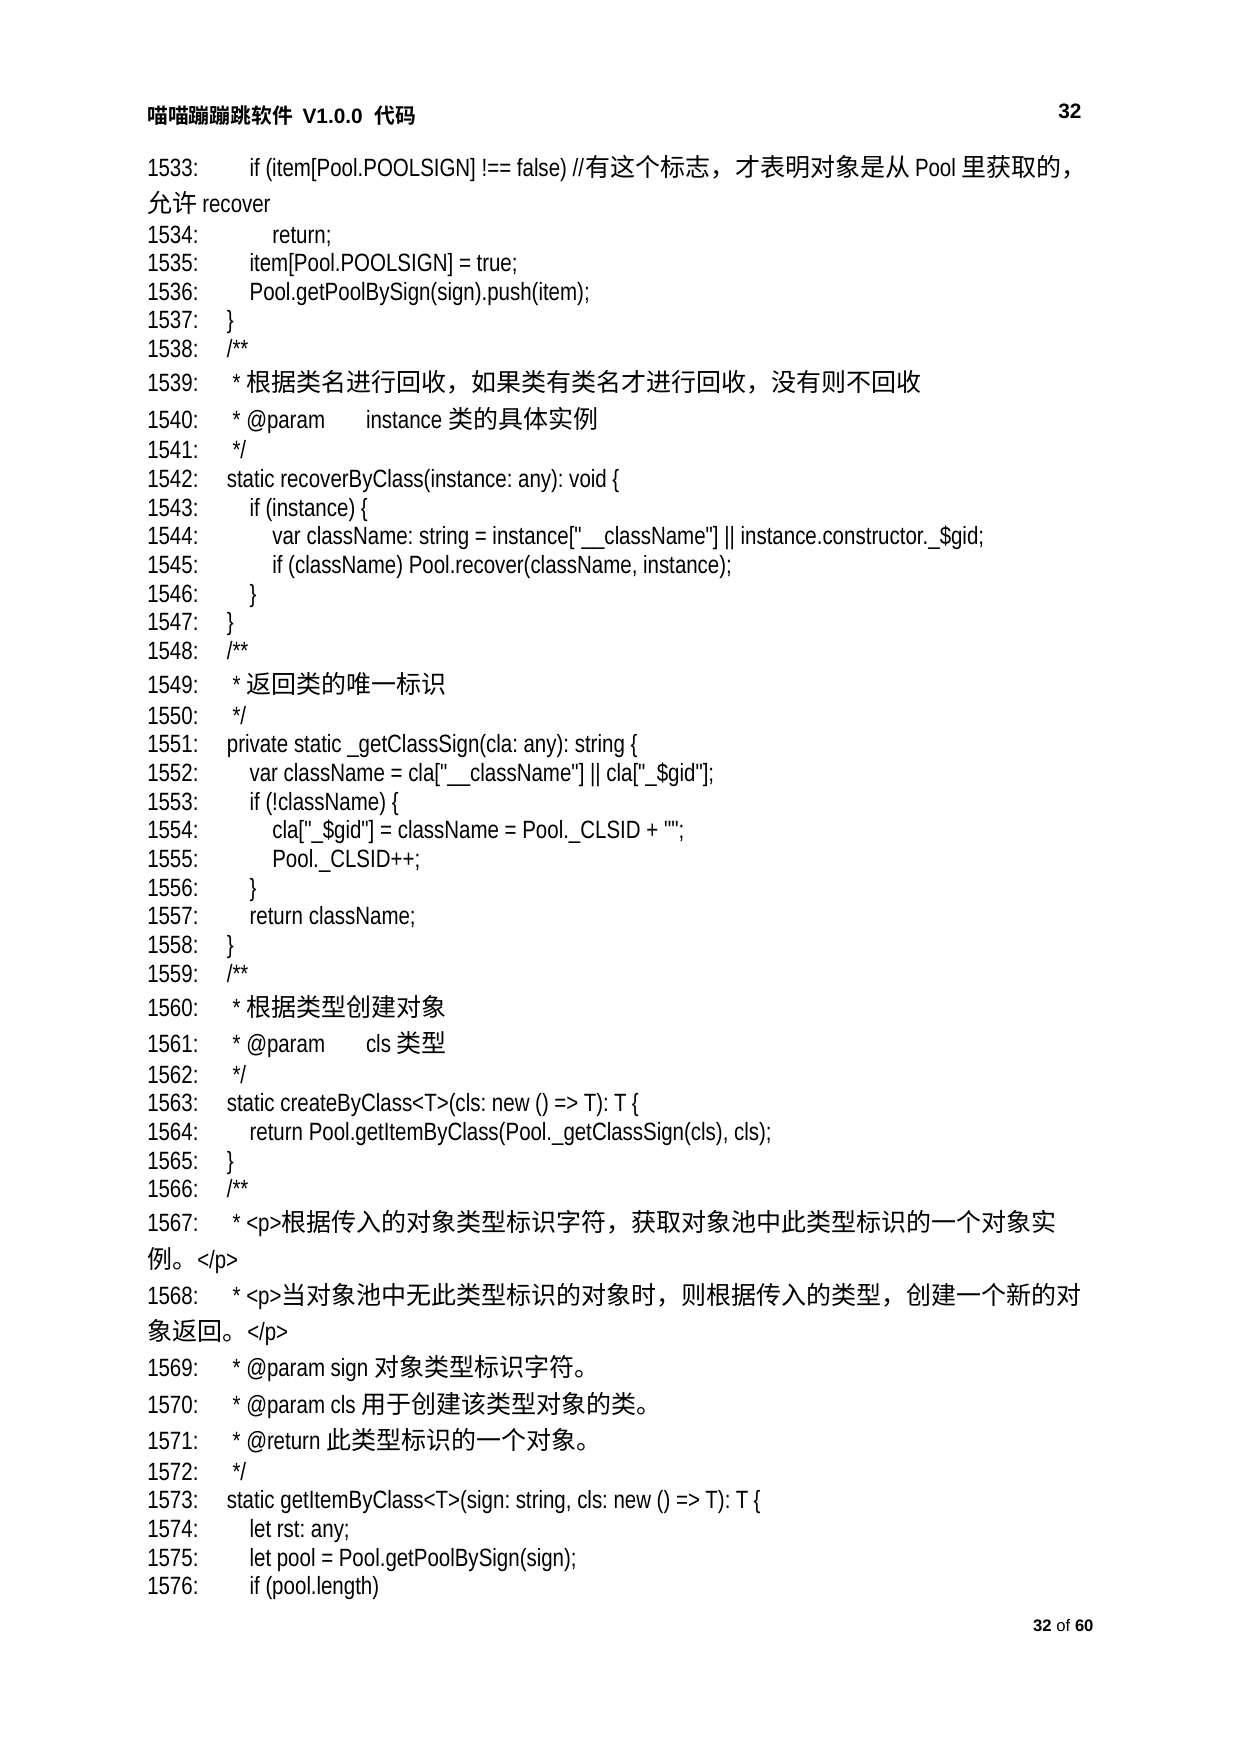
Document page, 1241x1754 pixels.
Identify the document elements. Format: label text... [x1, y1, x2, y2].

text 1570: * @param cls 用于创建该类型对象的类。 [147, 1384, 1093, 1420]
text 1568: * <p>当对象池中无此类型标识的对象时，则根据传入的类型，创建一个新的对象返回。</p> [147, 1275, 1093, 1348]
text 1534: return; [147, 219, 1093, 248]
text 1550: */ [147, 701, 1093, 729]
text 1554: cla["_$gid"] = className = Pool._CLSID + ""; [147, 815, 1093, 844]
text 1547: } [147, 607, 1093, 636]
text 1544: var className: string = instance["__className"] || instance.constructor._$gid; [147, 521, 1093, 550]
text 1533: if (item[Pool.POOLSIGN] !== false) //有这个标志，才表明对象是从Pool里获取的，允许recover [147, 147, 1093, 219]
text 1576: if (pool.length) [147, 1571, 1093, 1600]
text 1540: * @param instance 类的具体实例 [147, 399, 1093, 435]
text 1543: if (instance) { [147, 493, 1093, 521]
text 1541: */ [147, 435, 1093, 464]
text 1552: var className = cla["__className"] || cla["_$gid"]; [147, 758, 1093, 787]
text 1557: return className; [147, 901, 1093, 930]
text 1548: /** [147, 636, 1093, 664]
text 1574: let rst: any; [147, 1514, 1093, 1543]
text 1536: Pool.getPoolBySign(sign).push(item); [147, 277, 1093, 306]
text 1551: private static _getClassSign(cla: any): string { [147, 729, 1093, 758]
text 1542: static recoverByClass(instance: any): void { [147, 464, 1093, 493]
text 1569: * @param sign 对象类型标识字符。 [147, 1348, 1093, 1384]
text 1560: * 根据类型创建对象 [147, 987, 1093, 1023]
text 1556: } [147, 873, 1093, 901]
text 1572: */ [147, 1457, 1093, 1485]
text 1549: * 返回类的唯一标识 [147, 664, 1093, 701]
text 1535: item[Pool.POOLSIGN] = true; [147, 248, 1093, 277]
text 1553: if (!className) { [147, 787, 1093, 815]
text 1566: /** [147, 1174, 1093, 1203]
text 1571: * @return 此类型标识的一个对象。 [147, 1420, 1093, 1457]
text 1563: static createByClass<T>(cls: new () => T): T { [147, 1088, 1093, 1117]
text 1562: */ [147, 1060, 1093, 1088]
text 1545: if (className) Pool.recover(className, instance); [147, 550, 1093, 578]
text 1565: } [147, 1146, 1093, 1174]
text 1575: let pool = Pool.getPoolBySign(sign); [147, 1543, 1093, 1571]
text 1559: /** [147, 958, 1093, 987]
text 1537: } [147, 306, 1093, 334]
text 1564: return Pool.getItemByClass(Pool._getClassSign(cls), cls); [147, 1117, 1093, 1146]
text 1561: * @param cls 类型 [147, 1023, 1093, 1060]
text 1538: /** [147, 334, 1093, 363]
text 1539: * 根据类名进行回收，如果类有类名才进行回收，没有则不回收 [147, 363, 1093, 399]
text 1558: } [147, 930, 1093, 958]
text 1573: static getItemByClass<T>(sign: string, cls: new () => T): T { [147, 1485, 1093, 1514]
text 1567: * <p>根据传入的对象类型标识字符，获取对象池中此类型标识的一个对象实例。</p> [147, 1203, 1093, 1275]
text 1546: } [147, 578, 1093, 607]
text 1555: Pool._CLSID++; [147, 844, 1093, 873]
